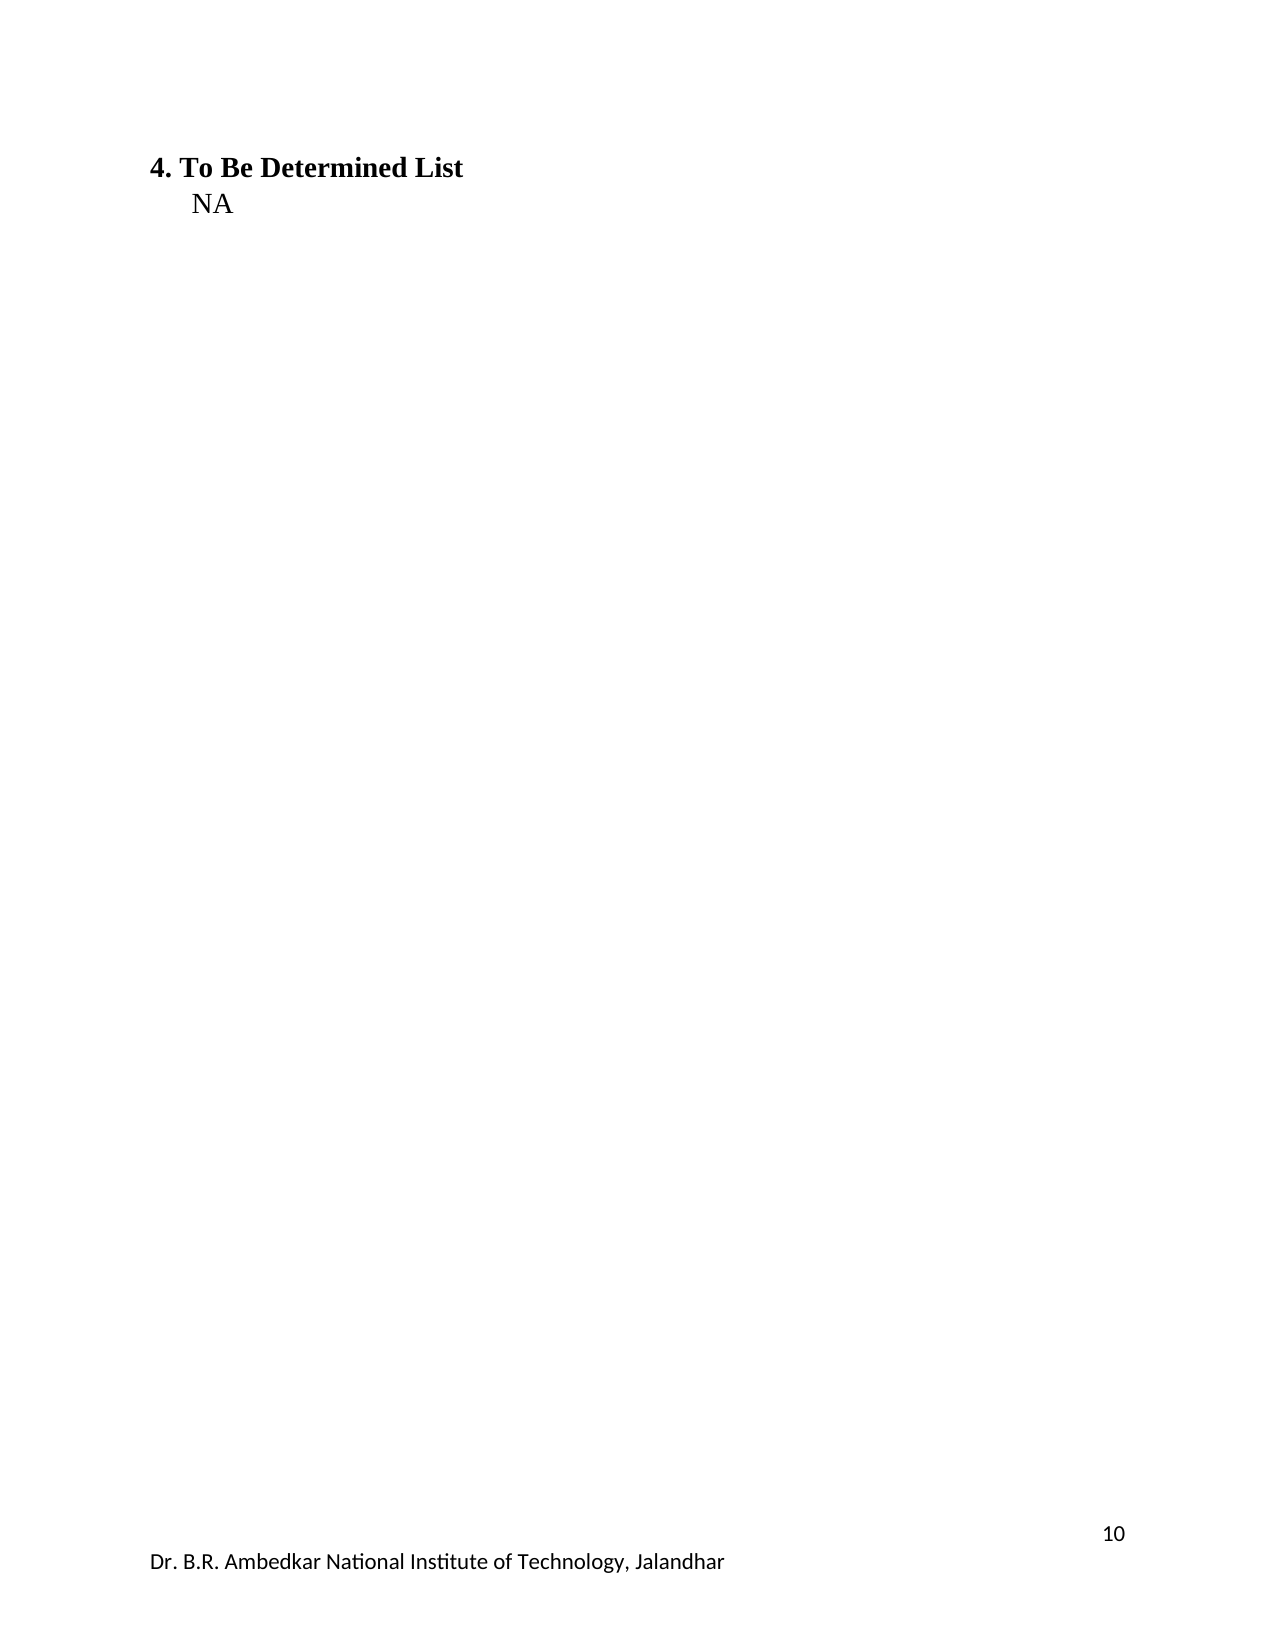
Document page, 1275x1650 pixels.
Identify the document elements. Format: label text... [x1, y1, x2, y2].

text NA [191, 186, 1125, 220]
subtitle 4. To Be Determined List [150, 150, 1125, 183]
